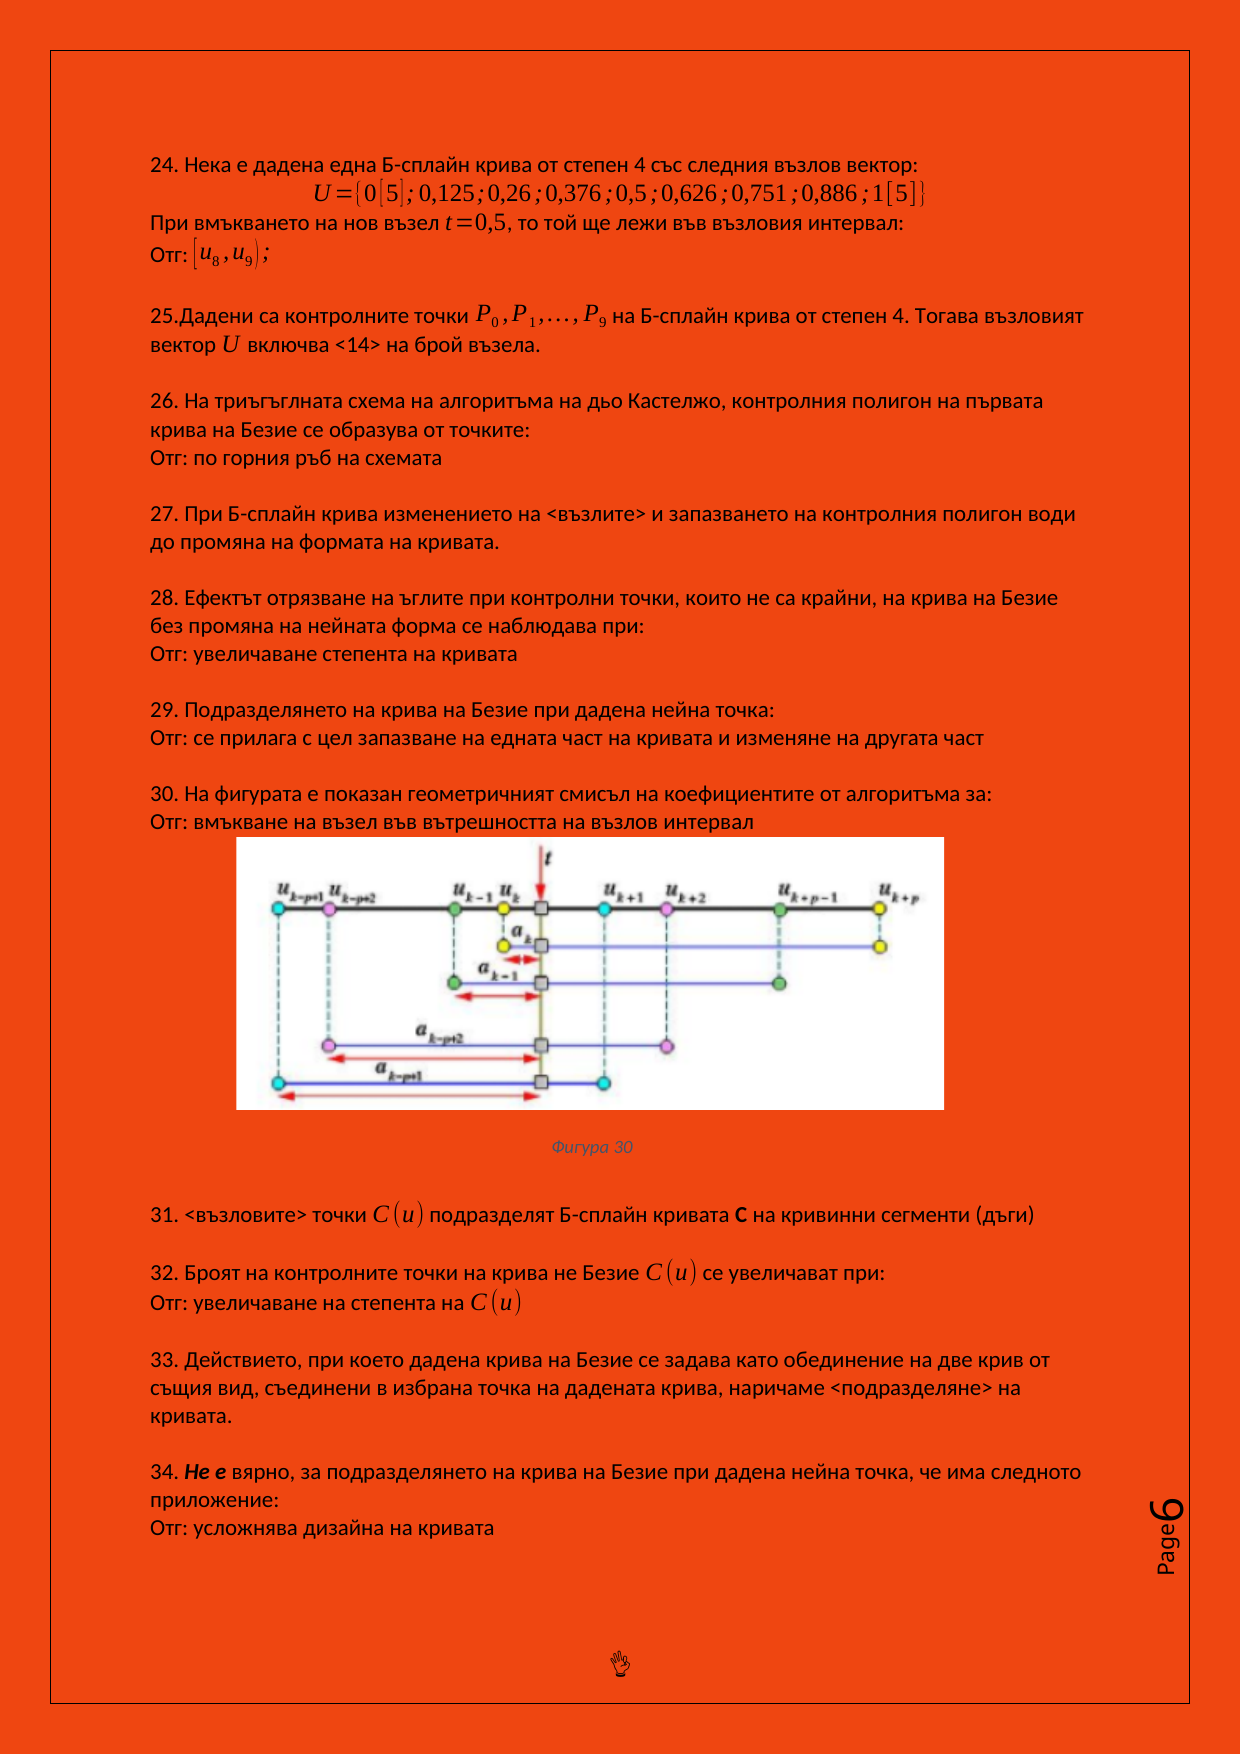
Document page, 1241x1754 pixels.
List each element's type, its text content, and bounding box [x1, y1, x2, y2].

text 34. Не е вярно, за подразделянето на крива на Безие при дадена нейна точка, че има следното приложение: [150, 1457, 1090, 1513]
text Отг: по горния ръб на схемата [150, 443, 1090, 471]
text 26. На триъгъглната схема на алгоритъма на дьо Кастелжо, контролния полигон на първата крива на Безие се образува от точките: [150, 387, 1090, 443]
text Отг: се прилага с цел запазване на едната част на кривата и изменяне на другата част [150, 723, 1090, 751]
picture [236, 837, 945, 1110]
text Отг: увеличаване степента на кривата [150, 639, 1090, 667]
text 31. <възловите> точки подразделят Б-сплайн кривата С на кривинни сегменти (дъги) [150, 1199, 1090, 1229]
text Отг: увеличаване на степента на [150, 1287, 1090, 1317]
text 30. На фигурата е показан геометричният смисъл на коефициентите от алгоритъма за: [150, 779, 1090, 807]
text 28. Ефектът отрязване на ъглите при контролни точки, които не са крайни, на крива на Безие без промяна на нейната форма се наблюдава при: [150, 583, 1090, 639]
text 33. Действието, при което дадена крива на Безие се задава като обединение на две крив от същия вид, съединени в избрана точка на дадената крива, наричаме <подразделяне> на кривата. [150, 1345, 1090, 1429]
text 27. При Б-сплайн крива изменението на <възлите> и запазването на контролния полигон води до промяна на формата на кривата. [150, 499, 1090, 555]
text 25.Дадени са контролните точки на Б-сплайн крива от степен 4. Тогава възловият вектор включва <14> на брой възела. [150, 299, 1090, 359]
text Отг: вмъкване на възел във вътрешността на възлов интервал [150, 807, 1090, 835]
text 29. Подразделянето на крива на Безие при дадена нейна точка: [150, 695, 1090, 723]
text 24. Нека е дадена една Б-сплайн крива от степен 4 със следния възлов вектор: [150, 150, 1090, 178]
text Отг: [150, 237, 1090, 271]
text 32. Броят на контролните точки на крива не Безие се увеличават при: [150, 1257, 1090, 1287]
text При вмъкването на нов възел , то той ще лежи във възловия интервал: [150, 208, 1090, 237]
text Отг: усложнява дизайна на кривата [150, 1513, 1090, 1541]
